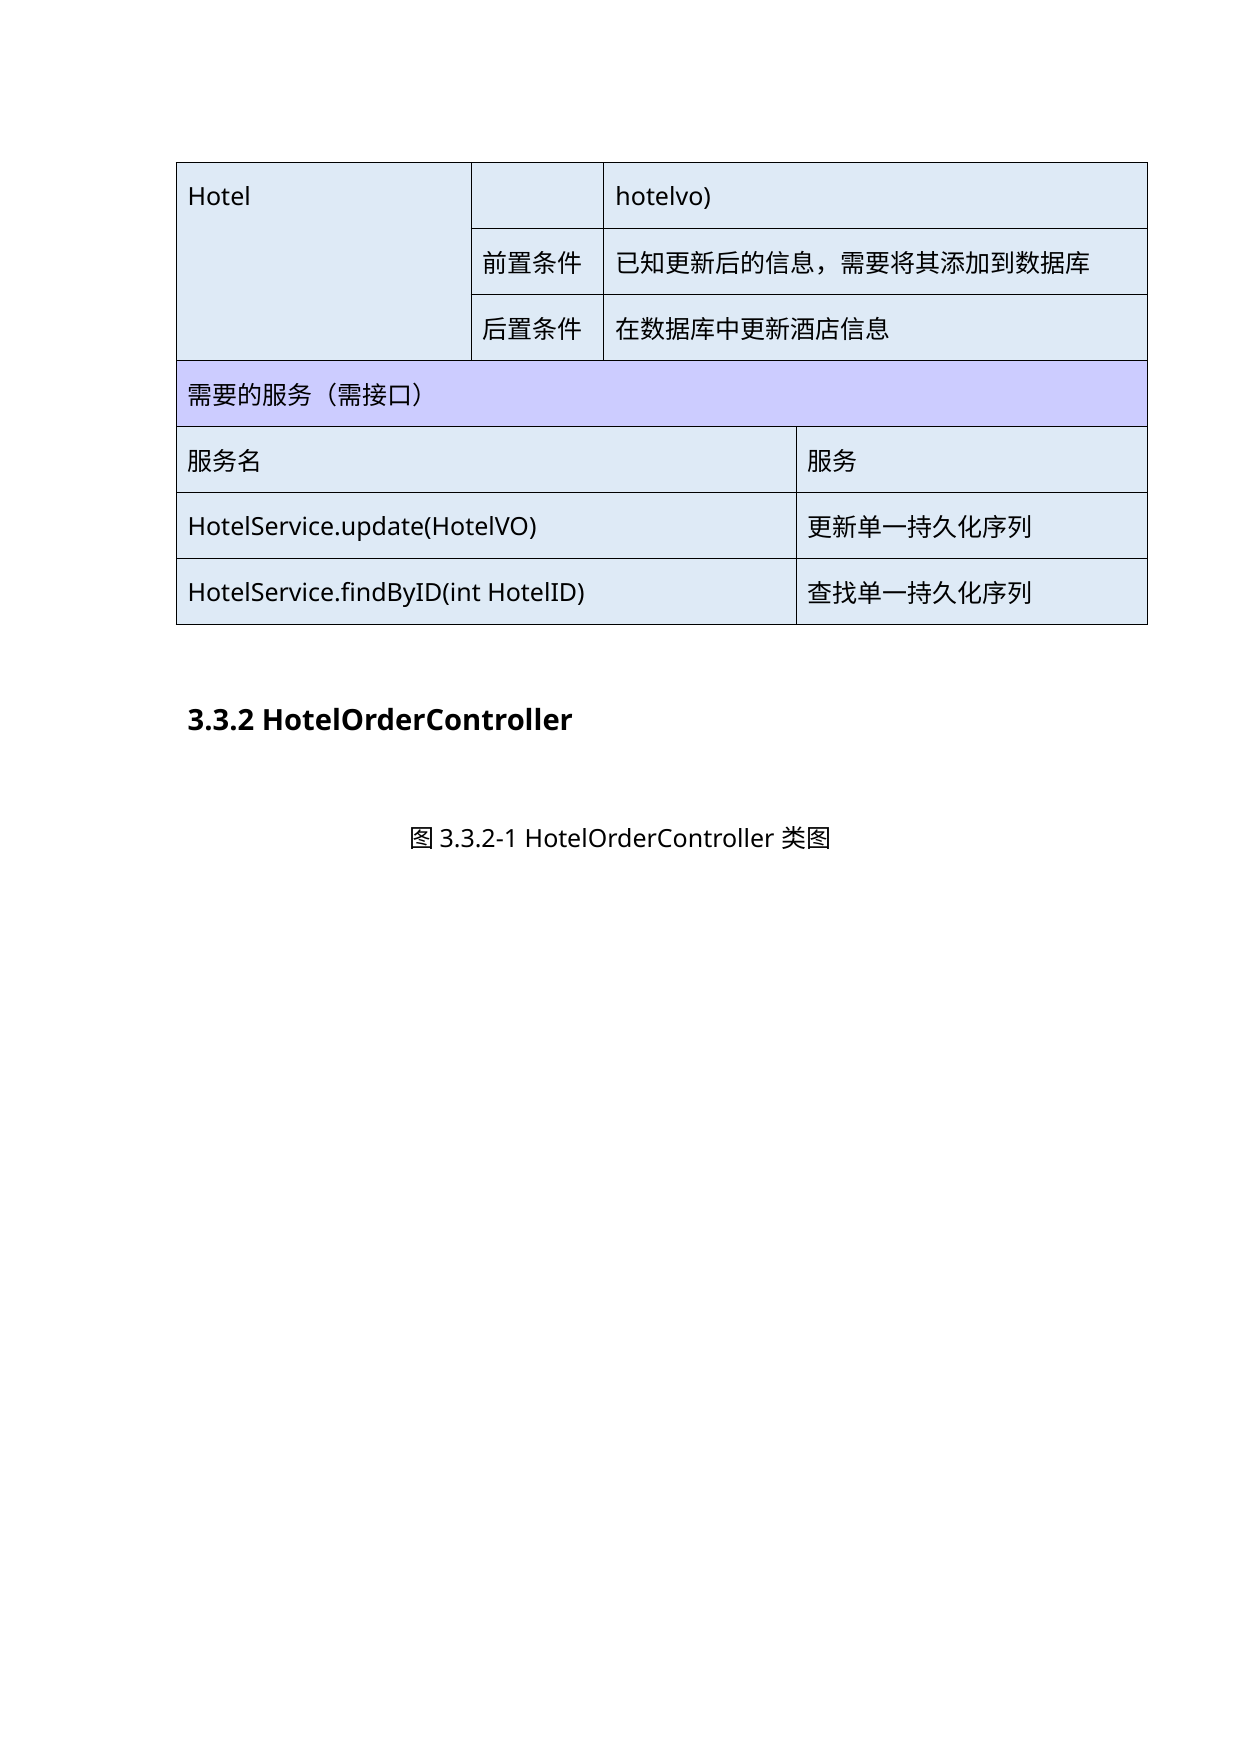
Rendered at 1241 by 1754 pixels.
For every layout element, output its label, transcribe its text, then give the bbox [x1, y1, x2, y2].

table_cell 已知更新后的信息，需要将其添加到数据库 [604, 229, 1147, 294]
table_cell HotelService.findByID(int HotelID) [177, 559, 796, 624]
table_cell HotelService.update(HotelVO) [177, 493, 796, 558]
table_cell 更新单一持久化序列 [797, 493, 1147, 558]
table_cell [604, 163, 1147, 228]
table_cell 语法 [472, 163, 603, 228]
table_cell 查找单一持久化序列 [797, 559, 1147, 624]
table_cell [177, 163, 471, 360]
table_cell 服务 [797, 427, 1147, 492]
table_cell 在数据库中更新酒店信息 [604, 295, 1147, 360]
table_cell 服务名 [177, 427, 796, 492]
table_cell 前置条件 [472, 229, 603, 294]
table_cell 后置条件 [472, 295, 603, 360]
table_cell 需要的服务（需接口） [177, 361, 1147, 426]
text 图3.3.2-1 HotelOrderController 类图 [187, 804, 1053, 869]
subtitle 3.3.2 HotelOrderController [187, 687, 1053, 752]
